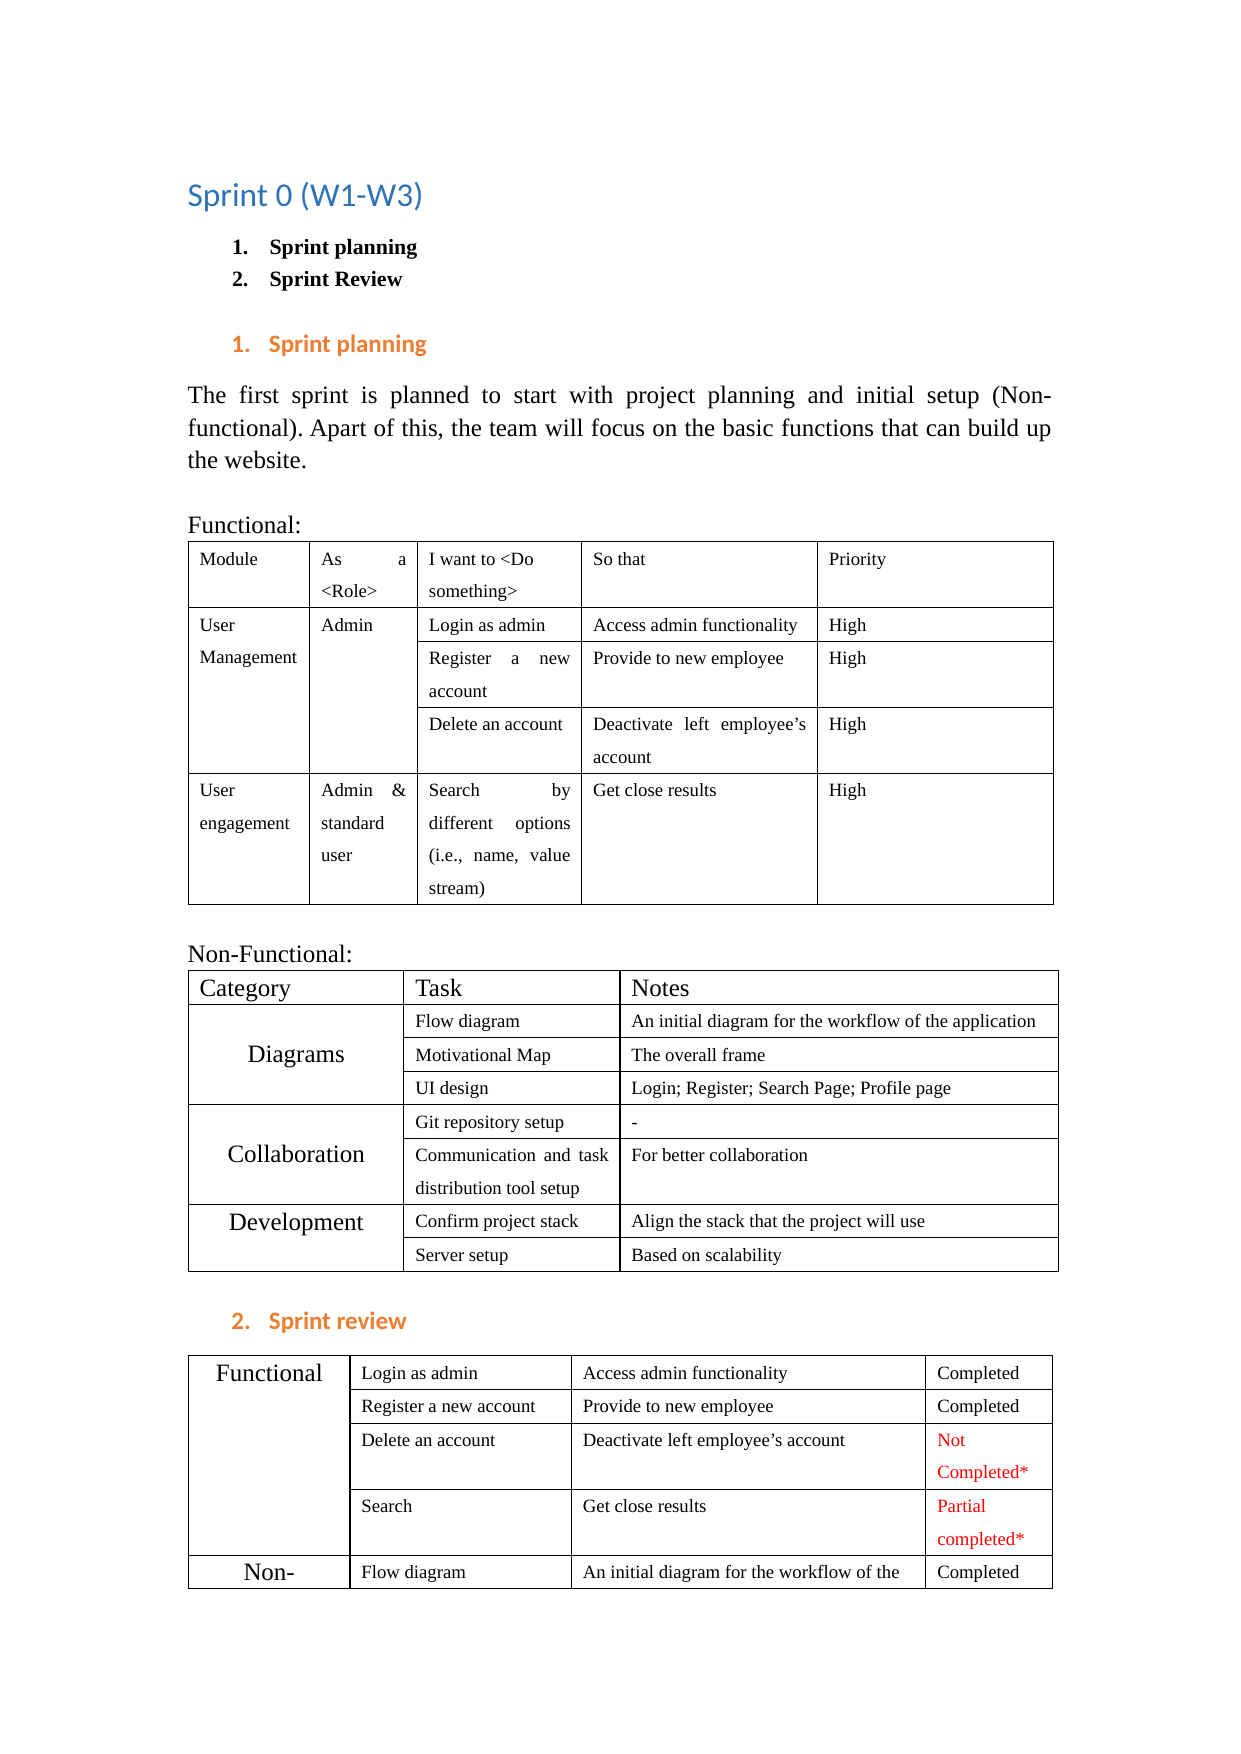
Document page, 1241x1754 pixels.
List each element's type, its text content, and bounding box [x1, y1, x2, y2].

table_cell Get close results [572, 1490, 925, 1554]
table_header So that [582, 542, 817, 607]
table_header I want to <Do something> [418, 542, 581, 607]
subtitle Sprint planning [231, 328, 1053, 360]
table_cell Provide to new employee [572, 1390, 925, 1422]
table_cell - [621, 1105, 1058, 1138]
table_header Login as admin [351, 1356, 571, 1389]
table_cell Diagrams [189, 1005, 403, 1104]
table_cell Based on scalability [621, 1238, 1058, 1271]
table_cell Completed [926, 1390, 1052, 1422]
table_cell Admin [310, 608, 417, 773]
table_cell Search [351, 1490, 571, 1554]
table_header Module [189, 542, 309, 607]
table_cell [572, 1556, 925, 1588]
table_cell High [818, 642, 1053, 707]
table_header Access admin functionality [572, 1356, 925, 1389]
table_cell Confirm project stack [404, 1205, 619, 1237]
table_cell Collaboration [189, 1105, 403, 1204]
table_cell High [818, 708, 1053, 773]
table_cell Git repository setup [404, 1105, 619, 1138]
table_cell Development [189, 1205, 403, 1271]
subtitle Sprint 0 (W1-W3) [187, 162, 1053, 227]
table_header Category [189, 971, 403, 1003]
table_header Notes [621, 971, 1058, 1003]
table_cell Flow diagram [404, 1005, 619, 1037]
text Non-Functional: [187, 937, 1053, 970]
table_cell Delete an account [351, 1424, 571, 1488]
table_cell Align the stack that the project will use [621, 1205, 1058, 1237]
list Sprint Review [232, 263, 1053, 295]
table_cell Access admin functionality [582, 608, 817, 641]
table_cell Communication and task distribution tool setup [404, 1139, 619, 1204]
table_cell Register a new account [351, 1390, 571, 1422]
table_cell User Management [189, 608, 309, 773]
table_cell An initial diagram for the workflow of the application [621, 1005, 1058, 1037]
table_cell Search by different options (i.e., name, value stream) [418, 774, 581, 904]
table_cell Login as admin [418, 608, 581, 641]
table_cell High [818, 608, 1053, 641]
table_cell Deactivate left employee’s account [572, 1424, 925, 1488]
table_header As a <Role> [310, 542, 417, 607]
table_cell Delete an account [418, 708, 581, 773]
table_cell UI design [404, 1072, 619, 1104]
table_cell Provide to new employee [582, 642, 817, 707]
table_cell High [818, 774, 1053, 904]
table_cell Admin & standard user [310, 774, 417, 904]
table_cell Motivational Map [404, 1038, 619, 1071]
table_cell Register a new account [418, 642, 581, 707]
table_cell The overall frame [621, 1038, 1058, 1071]
table_cell Completed [926, 1556, 1052, 1588]
table_header Task [404, 971, 619, 1003]
text Functional: [187, 509, 1053, 541]
table_header Completed [926, 1356, 1052, 1389]
table_cell Not Completed* [926, 1424, 1052, 1488]
table_cell Non-functional [189, 1556, 349, 1588]
text The first sprint is planned to start with project planning and initial setup (Non-functional). Apart of this, the team will focus on the basic functions that can build up the website. [187, 379, 1053, 476]
table_cell Get close results [582, 774, 817, 904]
table_cell For better collaboration [621, 1139, 1058, 1204]
table_header Priority [818, 542, 1053, 607]
table_cell Server setup [404, 1238, 619, 1271]
table_cell Flow diagram [351, 1556, 571, 1588]
list Sprint planning [232, 230, 1053, 263]
table_cell Partial completed* [926, 1490, 1052, 1554]
table_cell Login; Register; Search Page; Profile page [621, 1072, 1058, 1104]
table_cell Deactivate left employee’s account [582, 708, 817, 773]
table_cell User engagement [189, 774, 309, 904]
subtitle Sprint review [231, 1304, 1053, 1337]
table_header Functional [189, 1356, 349, 1554]
